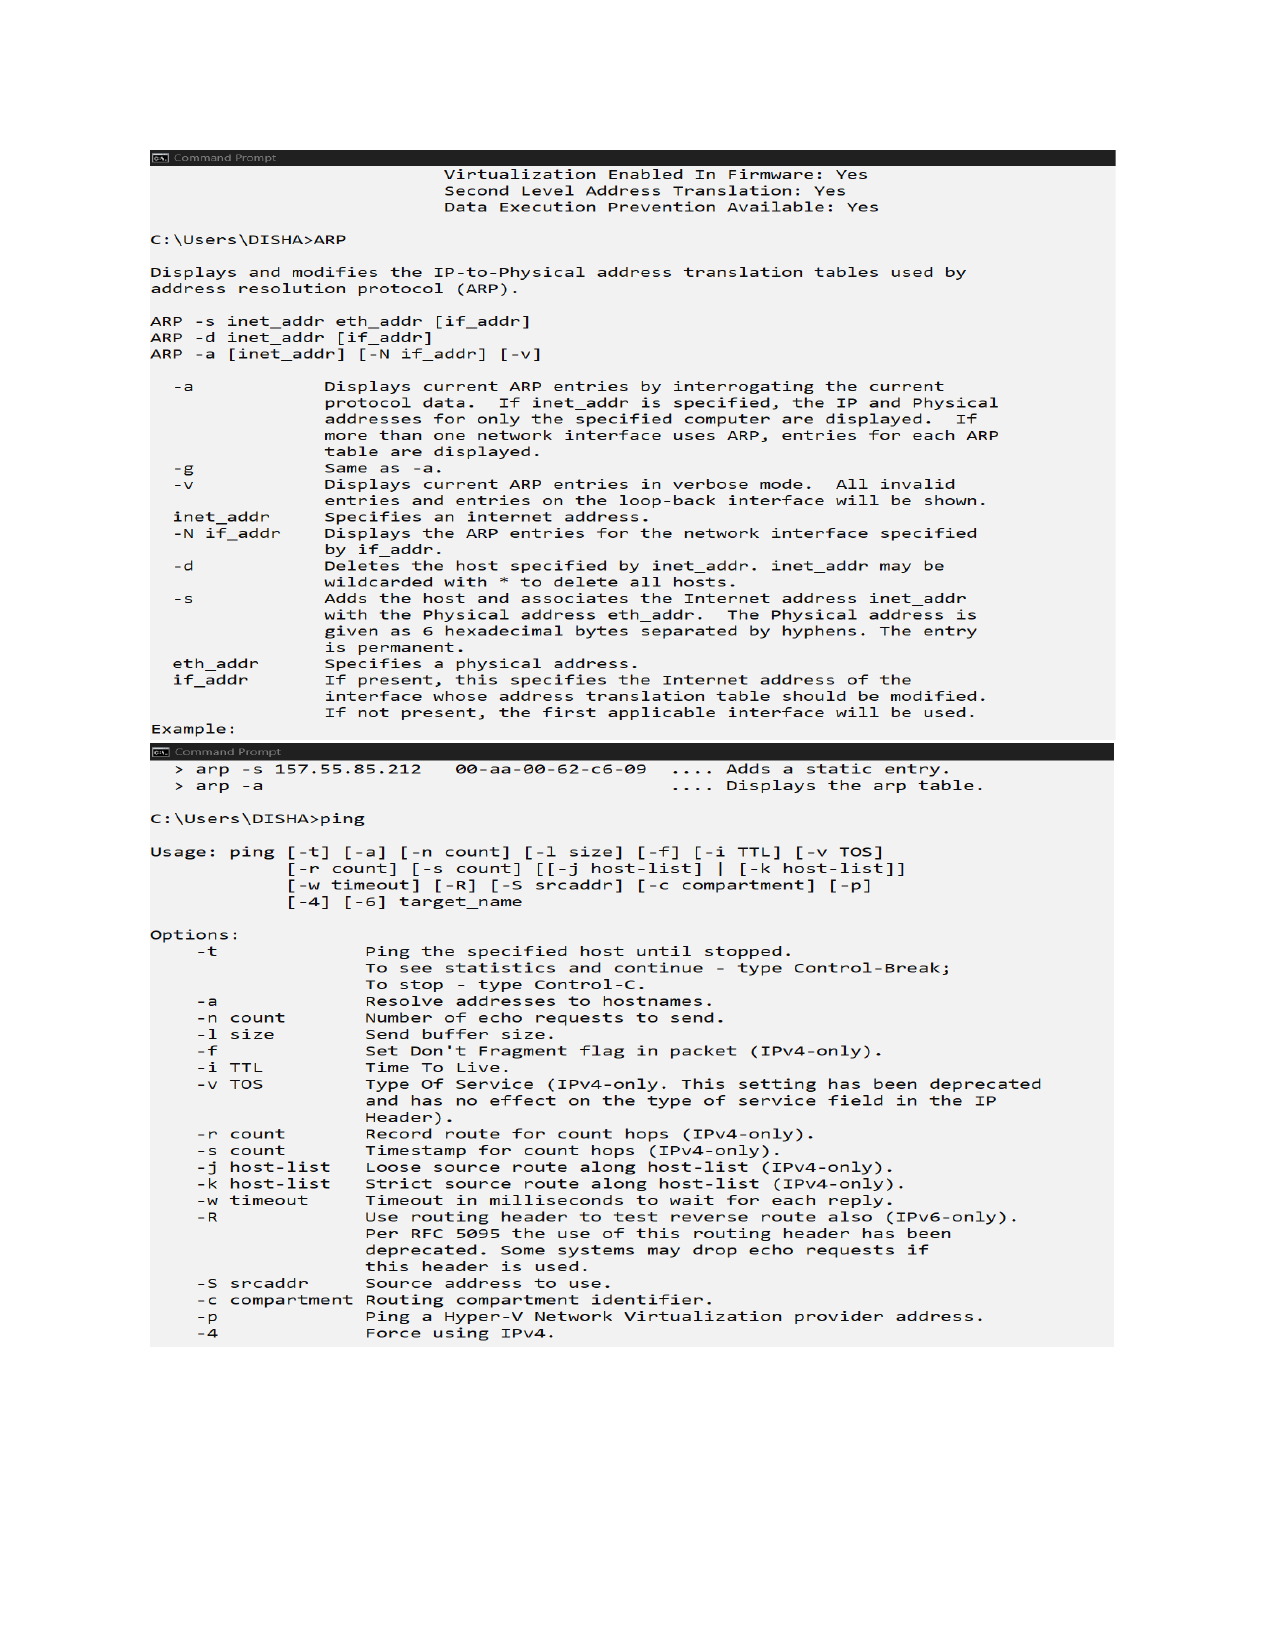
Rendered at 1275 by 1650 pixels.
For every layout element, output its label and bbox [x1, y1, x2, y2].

picture [150, 150, 1116, 740]
picture [150, 743, 1114, 1347]
